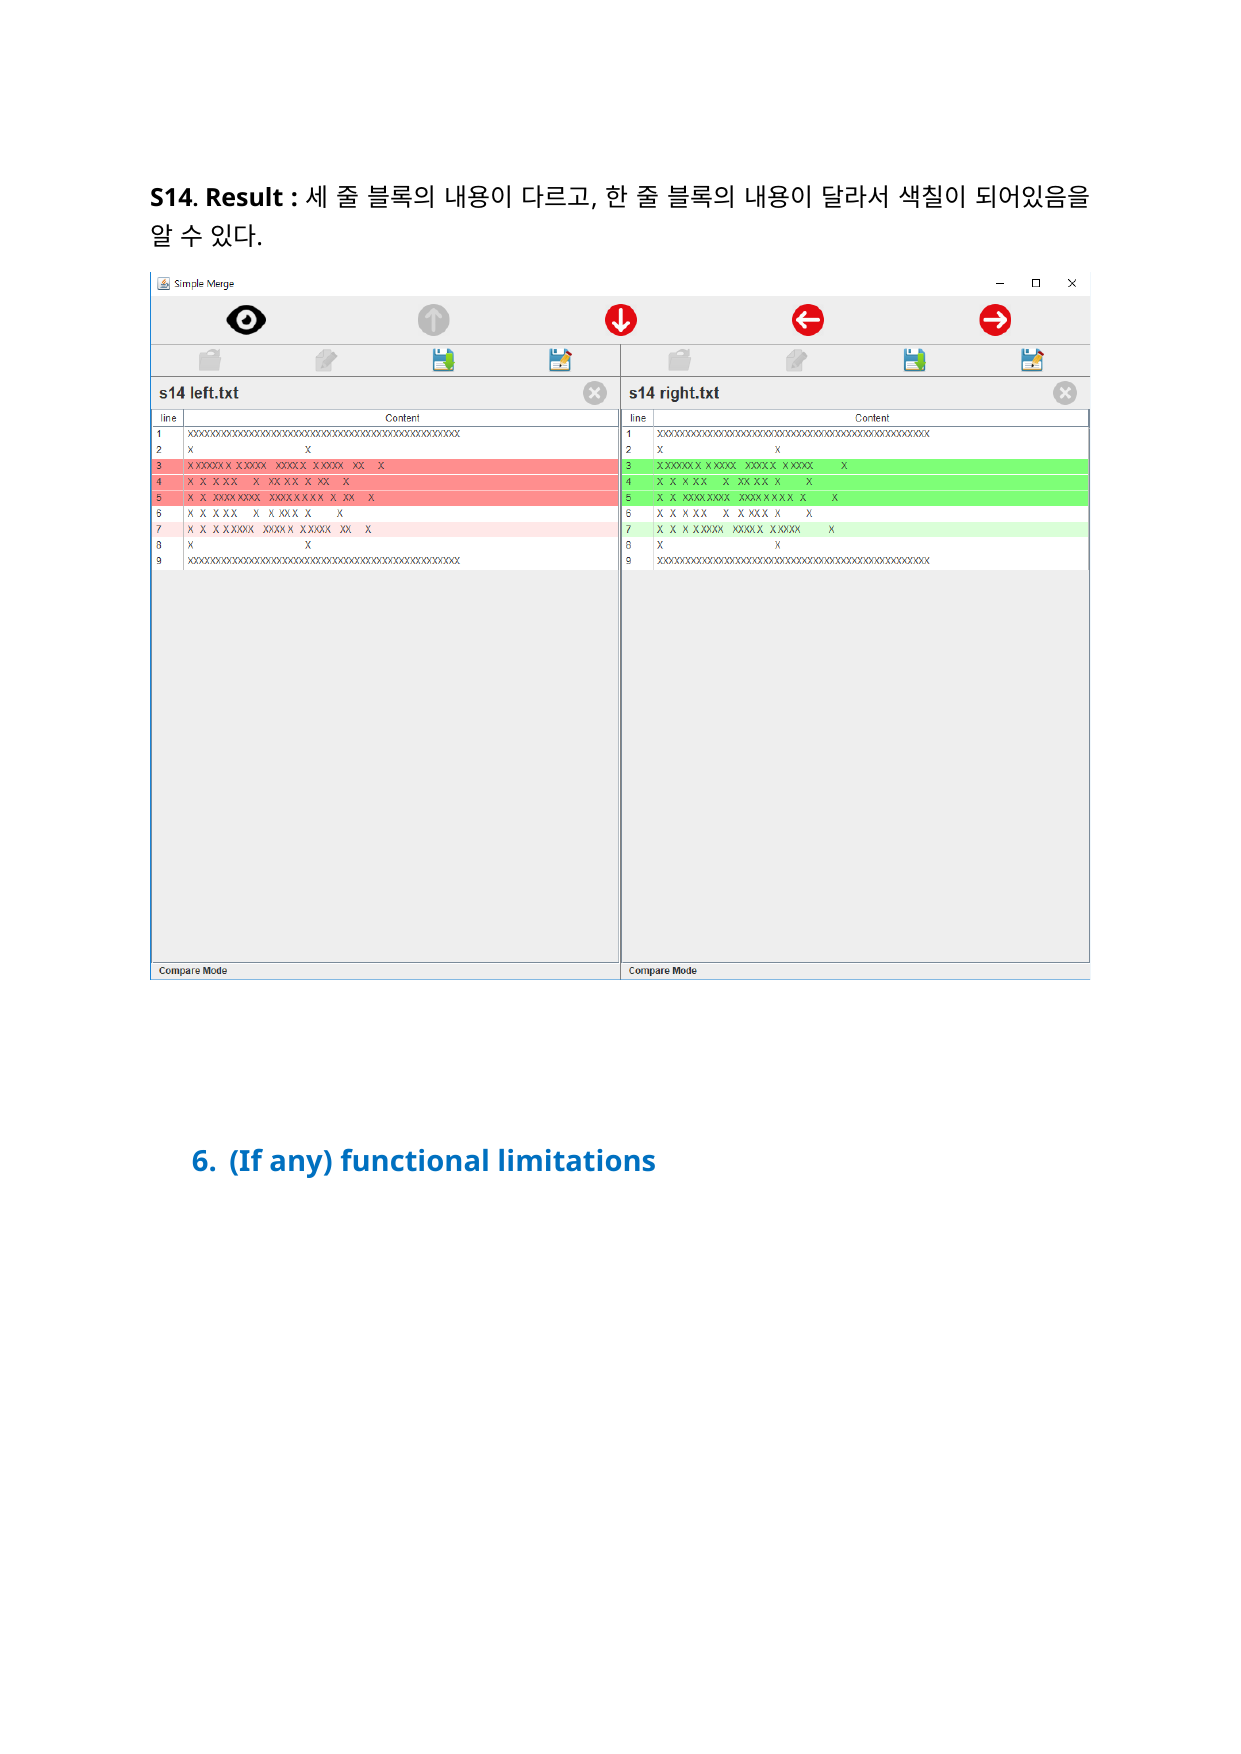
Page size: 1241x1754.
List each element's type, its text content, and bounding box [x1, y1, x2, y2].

picture [150, 272, 1091, 980]
text S14. Result : 세 줄 블록의 내용이 다르고, 한 줄 블록의 내용이 달라서 색칠이 되어있음을 알 수 있다. [150, 177, 1090, 252]
list (If any) functional limitations [192, 1141, 1090, 1180]
